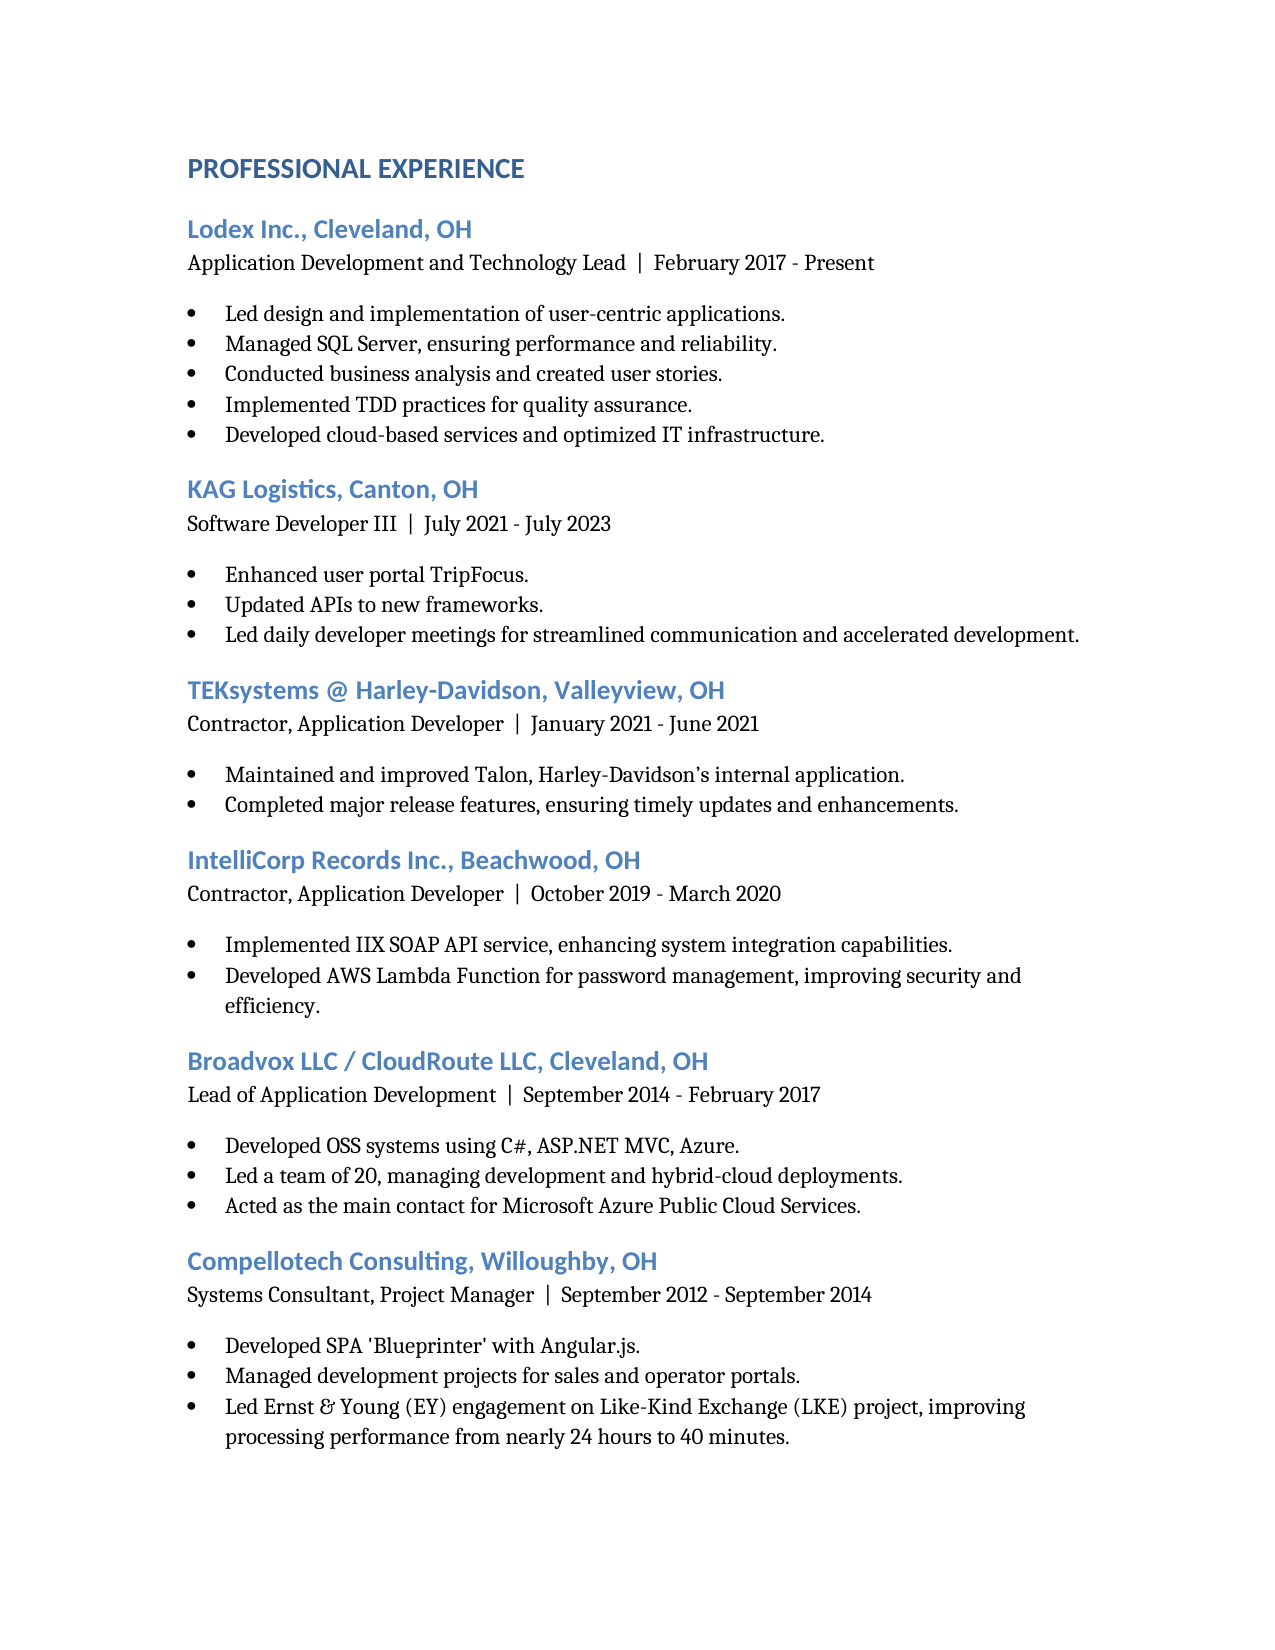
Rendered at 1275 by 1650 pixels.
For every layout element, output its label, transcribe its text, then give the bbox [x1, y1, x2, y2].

subtitle KAG Logistics, Canton, OH [187, 473, 1087, 506]
text Application Development and Technology Lead | February 2017 - Present [187, 250, 1087, 276]
list Led a team of 20, managing development and hybrid-cloud deployments. [187, 1163, 1087, 1189]
subtitle TEKsystems @ Harley-Davidson, Valleyview, OH [187, 673, 1087, 706]
list Implemented TDD practices for quality assurance. [187, 391, 1087, 418]
text Systems Consultant, Project Manager | September 2012 - September 2014 [187, 1282, 1087, 1308]
list Maintained and improved Talon, Harley-Davidson’s internal application. [187, 762, 1087, 788]
list Led Ernst & Young (EY) engagement on Like-Kind Exchange (LKE) project, improving processing performance from nearly 24 hours to 40 minutes. [187, 1393, 1087, 1450]
list Developed OSS systems using C#, ASP.NET MVC, Azure. [187, 1133, 1087, 1159]
text Contractor, Application Developer | January 2021 - June 2021 [187, 711, 1087, 737]
list Developed AWS Lambda Function for password management, improving security and efficiency. [187, 962, 1087, 1019]
subtitle Compellotech Consulting, Willoughby, OH [187, 1244, 1087, 1277]
text Software Developer III | July 2021 - July 2023 [187, 511, 1087, 537]
subtitle PROFESSIONAL EXPERIENCE [187, 150, 1087, 186]
text Lead of Application Development | September 2014 - February 2017 [187, 1082, 1087, 1108]
list Developed cloud-based services and optimized IT infrastructure. [187, 422, 1087, 448]
list Updated APIs to new frameworks. [187, 592, 1087, 618]
list Enhanced user portal TripFocus. [187, 562, 1087, 588]
subtitle Lodex Inc., Cleveland, OH [187, 212, 1087, 245]
list Managed development projects for sales and operator portals. [187, 1363, 1087, 1389]
text Contractor, Application Developer | October 2019 - March 2020 [187, 881, 1087, 907]
list Led daily developer meetings for streamlined communication and accelerated development. [187, 622, 1087, 648]
subtitle IntelliCorp Records Inc., Beachwood, OH [187, 843, 1087, 876]
list Managed SQL Server, ensuring performance and reliability. [187, 331, 1087, 357]
list Implemented IIX SOAP API service, enhancing system integration capabilities. [187, 932, 1087, 958]
list Conducted business analysis and created user stories. [187, 361, 1087, 387]
list Completed major release features, ensuring timely updates and enhancements. [187, 792, 1087, 818]
list Led design and implementation of user-centric applications. [187, 301, 1087, 327]
subtitle Broadvox LLC / CloudRoute LLC, Cleveland, OH [187, 1044, 1087, 1077]
list Developed SPA 'Blueprinter' with Angular.js. [187, 1333, 1087, 1359]
list Acted as the main contact for Microsoft Azure Public Cloud Services. [187, 1193, 1087, 1219]
